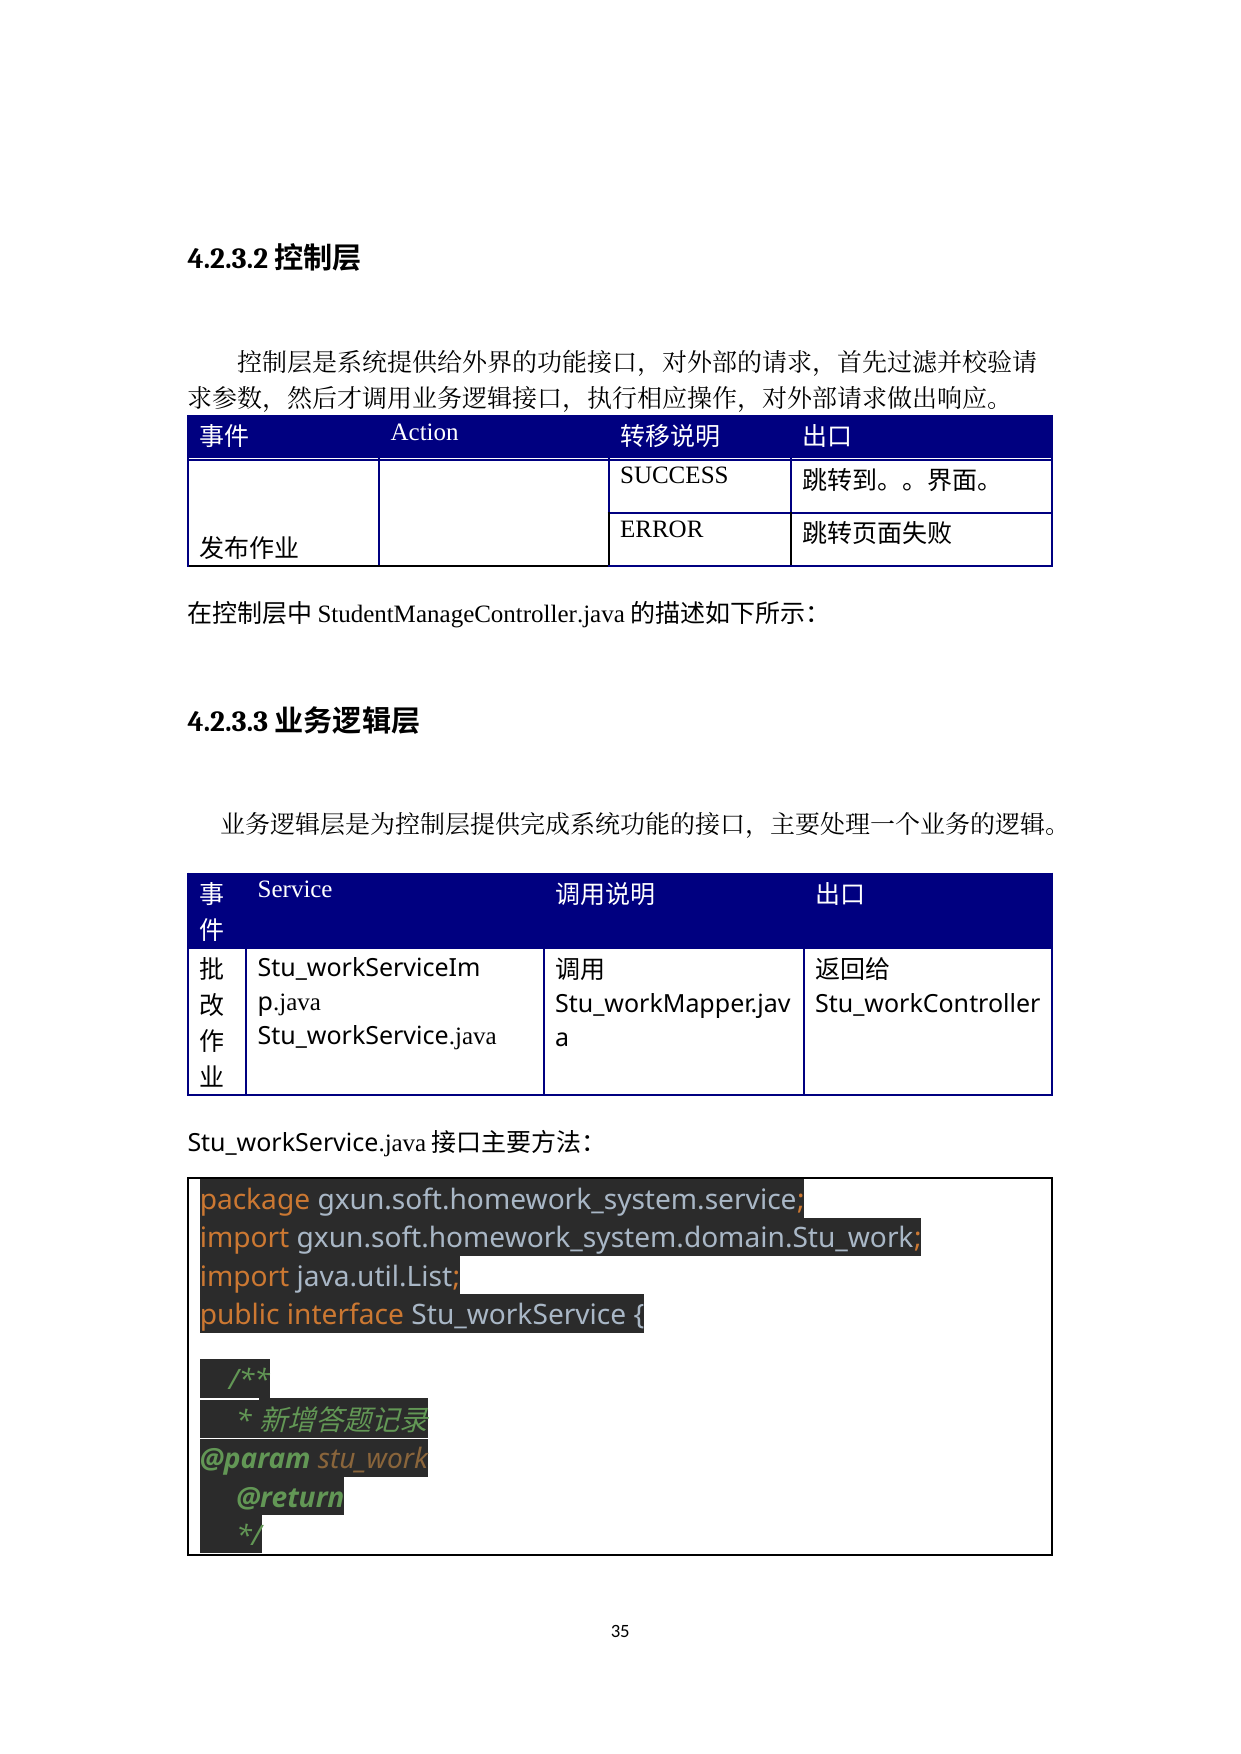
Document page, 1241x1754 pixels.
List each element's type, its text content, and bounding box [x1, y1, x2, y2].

table_header 事件 [189, 875, 245, 947]
table_cell [380, 461, 608, 565]
table_header 事件 [189, 417, 378, 458]
table_cell SUCCESS [610, 461, 790, 512]
text 在控制层中StudentManageController.java的描述如下所示： [187, 594, 1053, 630]
table_header 调用说明 [545, 875, 803, 947]
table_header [189, 1179, 1051, 1553]
table_cell 跳转页面失败 [792, 514, 1051, 565]
subtitle 4.2.3.3 业务逻辑层 [187, 686, 1053, 751]
text 控制层是系统提供给外界的功能接口，对外部的请求，首先过滤并校验请求参数，然后才调用业务逻辑接口，执行相应操作，对外部请求做出响应。 [187, 342, 1053, 415]
table_header 转移说明 [610, 417, 790, 458]
table_cell 批改作业 [189, 949, 245, 1094]
text Stu_workService.java接口主要方法： [187, 1123, 1053, 1159]
table_cell Stu_workServiceImp.java Stu_workService.java [247, 949, 543, 1094]
text 业务逻辑层是为控制层提供完成系统功能的接口，主要处理一个业务的逻辑。 [187, 804, 1053, 841]
table_header 出口 [805, 875, 1051, 947]
table_header 出口 [792, 417, 1051, 458]
table_cell 调用Stu_workMapper.java [545, 949, 803, 1094]
table_cell 跳转到。。界面。 [792, 461, 1051, 512]
table_header Action [380, 417, 608, 458]
table_cell 返回给Stu_workController [805, 949, 1051, 1094]
subtitle 4.2.3.2 控制层 [187, 224, 1053, 289]
table_cell ERROR [610, 514, 790, 565]
table_header Service [247, 875, 543, 947]
table_cell 发布作业 [189, 461, 378, 565]
